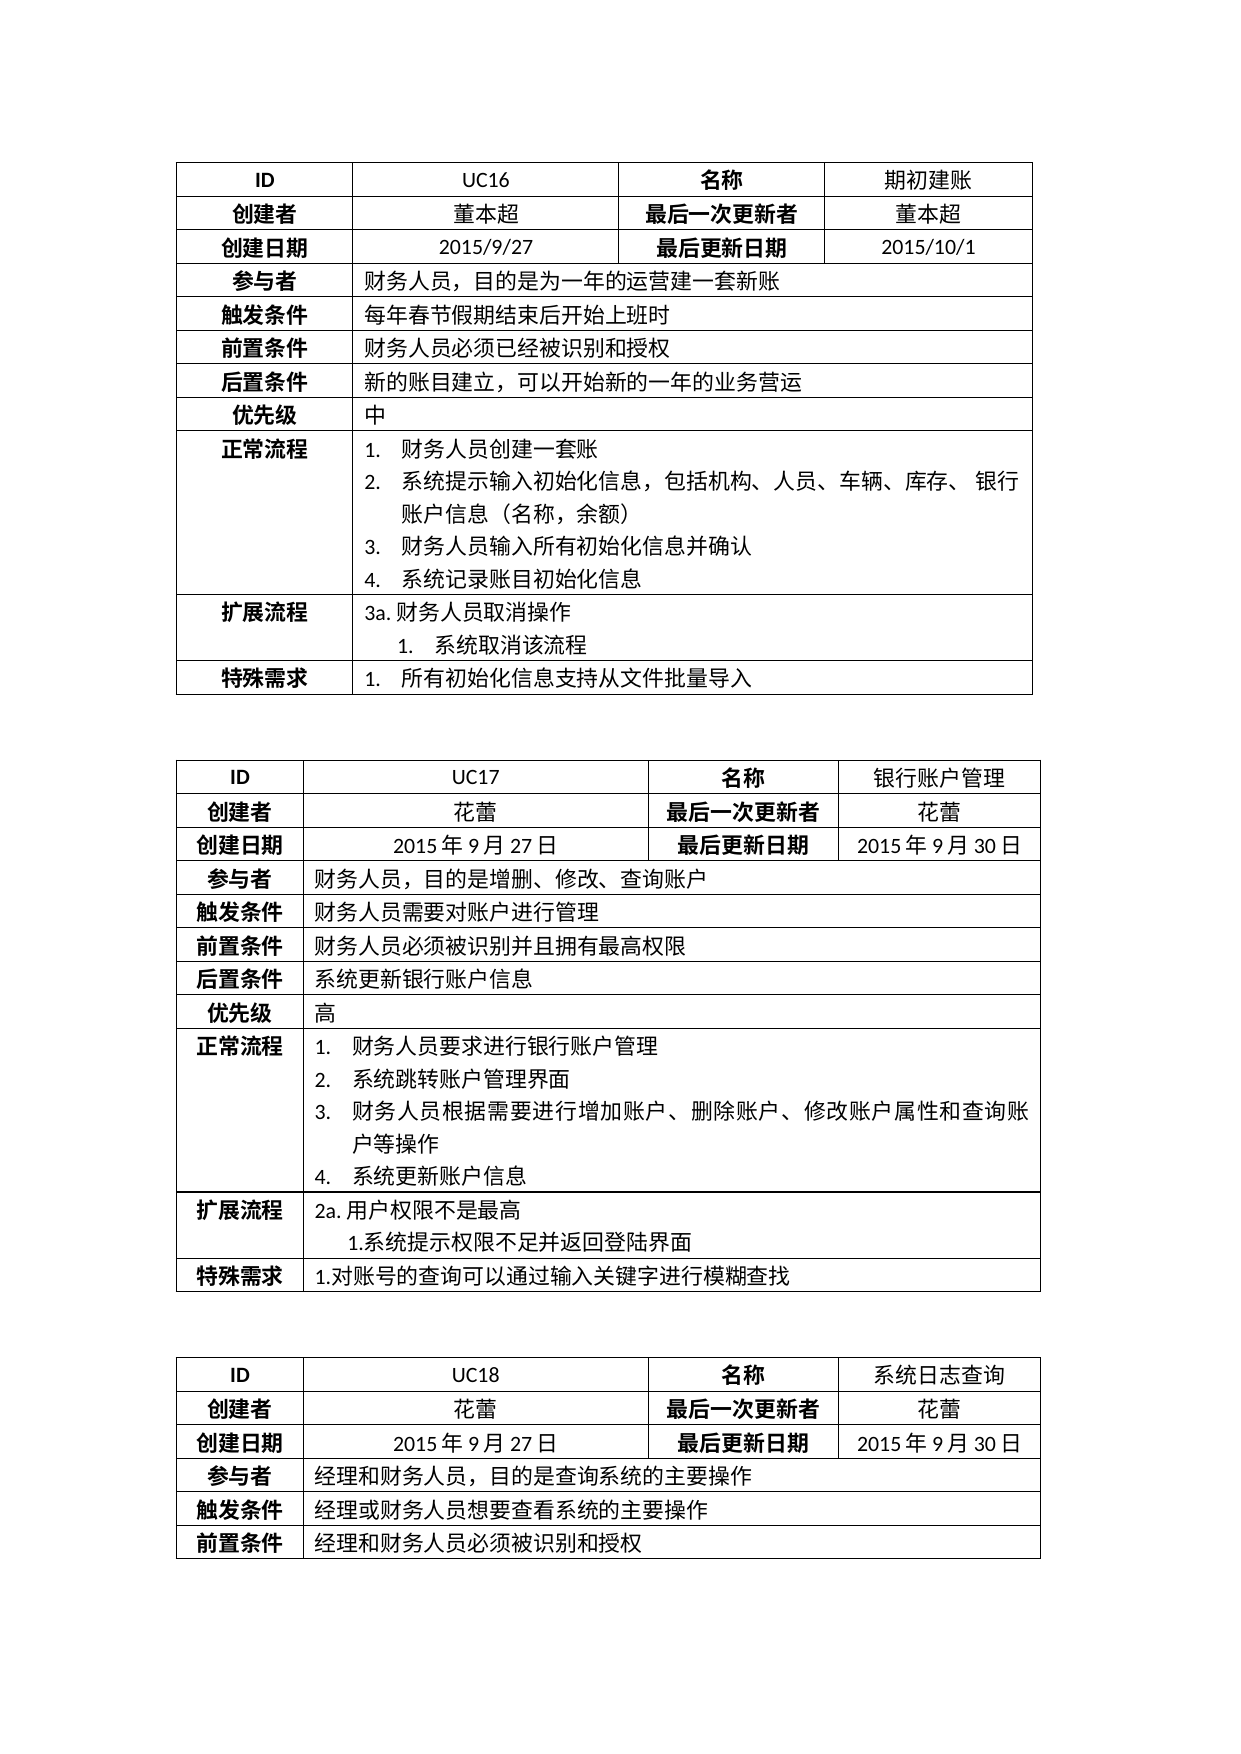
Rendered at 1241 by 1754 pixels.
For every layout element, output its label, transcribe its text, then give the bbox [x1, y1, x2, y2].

table_cell 高 [304, 995, 1040, 1028]
table_cell 创建者 [177, 1392, 303, 1424]
table_cell 财务人员要求进行银行账户管理 系统跳转账户管理界面 财务人员根据需要进行增加账户、删除账户、修改账户属性和查询账户等操作 系统更新账户信息 [304, 1029, 1040, 1191]
table_cell 2015/9/27 [353, 230, 618, 263]
table_cell 系统更新银行账户信息 [304, 962, 1040, 994]
table_header 名称 [649, 761, 838, 793]
table_cell 财务人员必须被识别并且拥有最高权限 [304, 928, 1040, 961]
table_cell 所有初始化信息支持从文件批量导入 [353, 661, 1032, 693]
table_header 系统日志查询 [839, 1358, 1040, 1391]
table_header 银行账户管理 [839, 761, 1040, 793]
table_cell 创建者 [177, 794, 303, 827]
table_cell 后置条件 [177, 962, 303, 994]
table_cell 特殊需求 [177, 1259, 303, 1291]
table_cell 花蕾 [839, 794, 1040, 827]
table_cell 前置条件 [177, 331, 352, 363]
table_cell 触发条件 [177, 1492, 303, 1525]
table_cell 创建日期 [177, 230, 352, 263]
table_cell 每年春节假期结束后开始上班时 [353, 297, 1032, 330]
table_cell 新的账目建立，可以开始新的一年的业务营运 [353, 364, 1032, 397]
table_cell 特殊需求 [177, 661, 352, 693]
table_cell 1.对账号的查询可以通过输入关键字进行模糊查找 [304, 1259, 1040, 1291]
table_cell 后置条件 [177, 364, 352, 397]
table_cell 财务人员必须已经被识别和授权 [353, 331, 1032, 363]
table_cell 董本超 [353, 197, 618, 229]
table_header ID [177, 1358, 303, 1391]
table_cell 触发条件 [177, 895, 303, 927]
table_cell 参与者 [177, 1459, 303, 1491]
table_cell 最后更新日期 [649, 1425, 838, 1458]
table_header 名称 [649, 1358, 838, 1391]
table_cell 经理和财务人员必须被识别和授权 [304, 1526, 1040, 1558]
table_header 期初建账 [825, 163, 1032, 196]
table_cell 2a. 用户权限不是最高 1.系统提示权限不足并返回登陆界面 [304, 1193, 1040, 1257]
table_cell 扩展流程 [177, 595, 352, 660]
table_cell 参与者 [177, 264, 352, 296]
table_cell 参与者 [177, 861, 303, 894]
table_cell 经理或财务人员想要查看系统的主要操作 [304, 1492, 1040, 1525]
table_cell 2015/10/1 [825, 230, 1032, 263]
table_cell 董本超 [825, 197, 1032, 229]
table_cell 正常流程 [177, 431, 352, 594]
table_cell 财务人员，目的是为一年的运营建一套新账 [353, 264, 1032, 296]
table_cell 创建日期 [177, 828, 303, 860]
table_cell 创建者 [177, 197, 352, 229]
table_header 名称 [619, 163, 824, 196]
table_cell 2015年9月30日 [839, 1425, 1040, 1458]
table_cell 正常流程 [177, 1029, 303, 1191]
table_cell 财务人员创建一套账 系统提示输入初始化信息，包括机构、人员、车辆、库存、 银行账户信息（名称，余额） 财务人员输入所有初始化信息并确认 系统记录账目初始化信息 [353, 431, 1032, 594]
table_cell 最后一次更新者 [619, 197, 824, 229]
table_cell 优先级 [177, 398, 352, 430]
table_cell 2015年9月30日 [839, 828, 1040, 860]
table_cell 扩展流程 [177, 1193, 303, 1257]
table_cell 最后一次更新者 [649, 1392, 838, 1424]
table_header ID [177, 163, 352, 196]
table_cell 财务人员，目的是增删、修改、查询账户 [304, 861, 1040, 894]
table_cell 最后更新日期 [619, 230, 824, 263]
table_cell 2015年9月27日 [304, 828, 648, 860]
table_cell 前置条件 [177, 928, 303, 961]
table_cell 花蕾 [304, 1392, 648, 1424]
table_header ID [177, 761, 303, 793]
table_cell 2015年9月27日 [304, 1425, 648, 1458]
table_cell 创建日期 [177, 1425, 303, 1458]
table_cell 前置条件 [177, 1526, 303, 1558]
table_cell 优先级 [177, 995, 303, 1028]
table_cell 中 [353, 398, 1032, 430]
table_cell 花蕾 [839, 1392, 1040, 1424]
table_cell 花蕾 [304, 794, 648, 827]
table_cell 最后更新日期 [649, 828, 838, 860]
table_cell 3a. 财务人员取消操作 系统取消该流程 [353, 595, 1032, 660]
table_header UC16 [353, 163, 618, 196]
table_cell 最后一次更新者 [649, 794, 838, 827]
table_cell 触发条件 [177, 297, 352, 330]
table_cell 财务人员需要对账户进行管理 [304, 895, 1040, 927]
table_header UC17 [304, 761, 648, 793]
table_cell 经理和财务人员，目的是查询系统的主要操作 [304, 1459, 1040, 1491]
table_header UC18 [304, 1358, 648, 1391]
